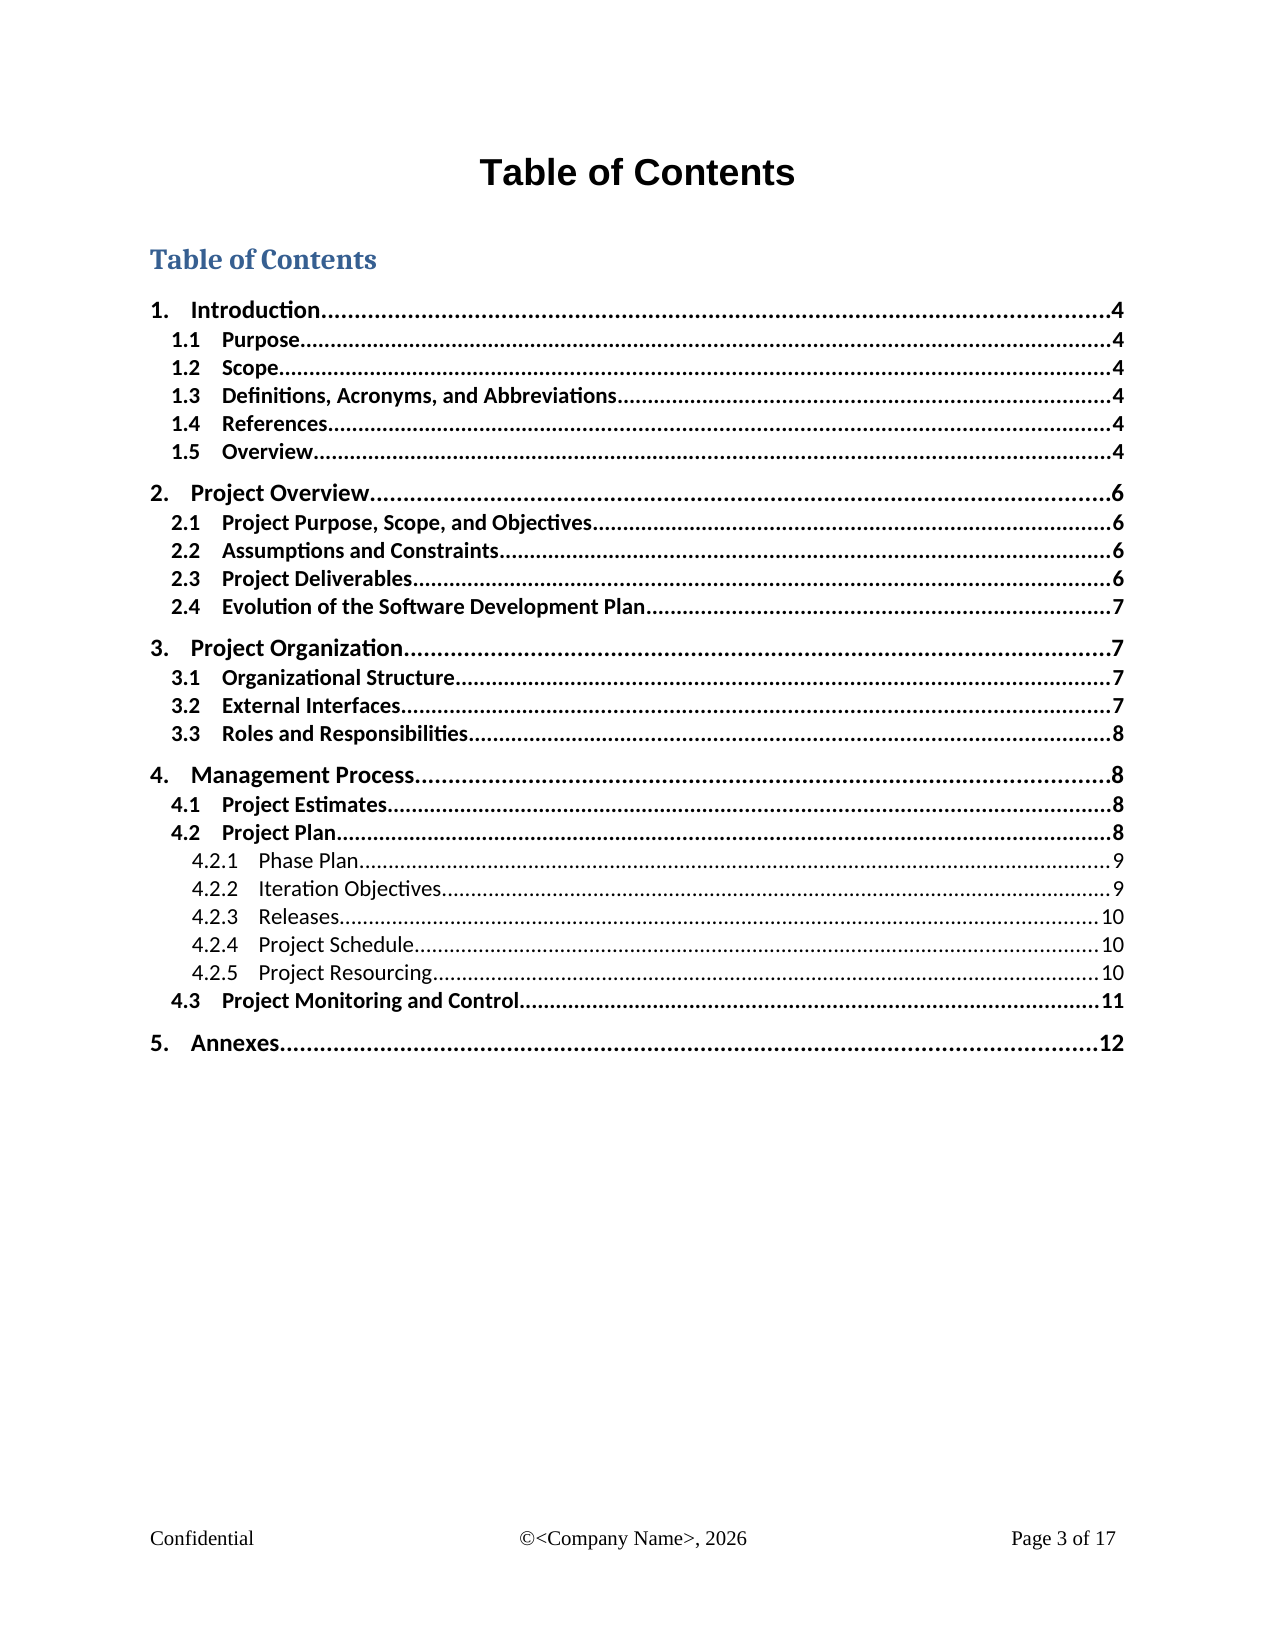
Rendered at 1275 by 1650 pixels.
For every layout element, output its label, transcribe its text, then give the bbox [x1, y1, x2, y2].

title Table of Contents [150, 150, 1125, 193]
